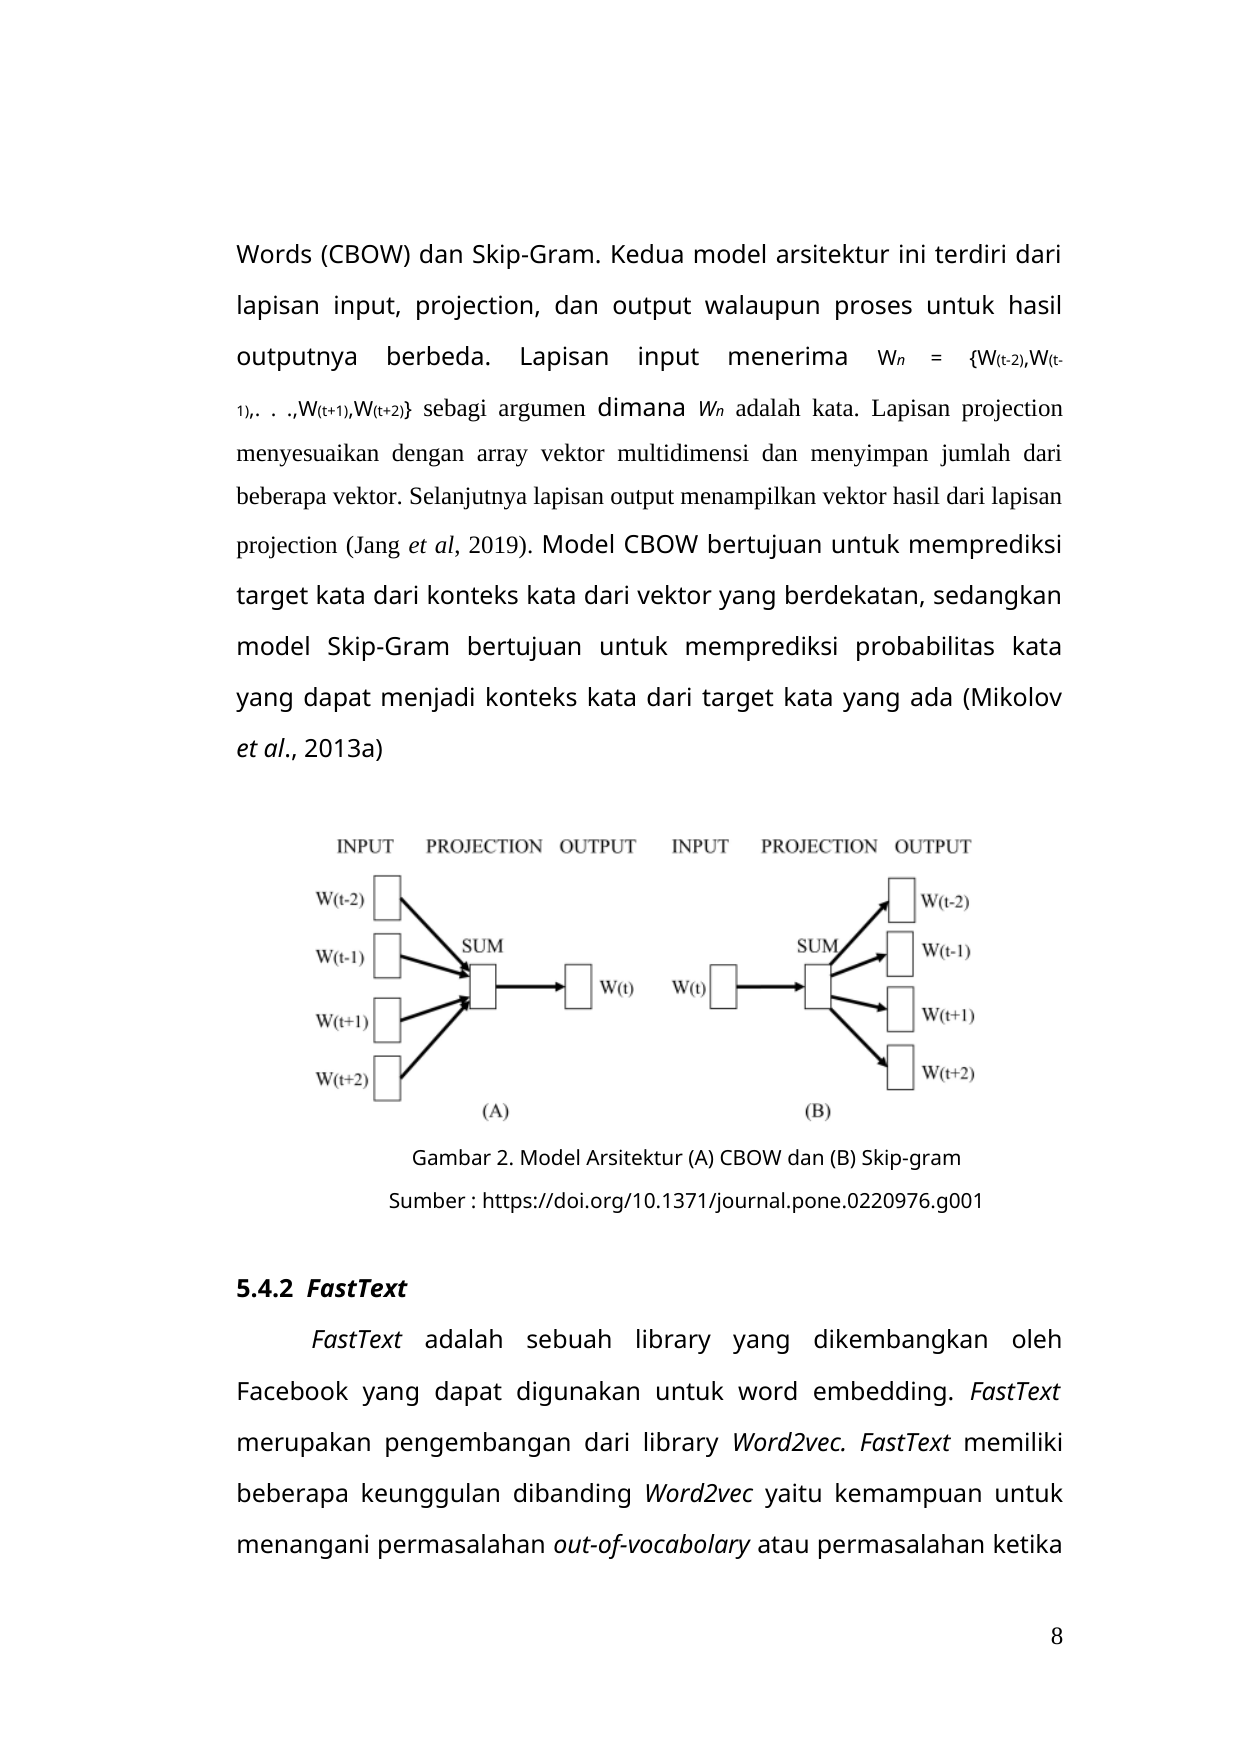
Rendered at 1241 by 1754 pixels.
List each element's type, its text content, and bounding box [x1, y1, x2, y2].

picture [304, 825, 996, 1129]
list Gambar 2. Model Arsitektur (A) CBOW dan (B) Skip-gram [236, 1143, 1063, 1172]
text 5.4.2 FastText [236, 1271, 1063, 1305]
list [236, 236, 1063, 765]
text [236, 1322, 1063, 1560]
list Sumber : https://doi.org/10.1371/journal.pone.0220976.g001 [236, 1186, 1063, 1214]
